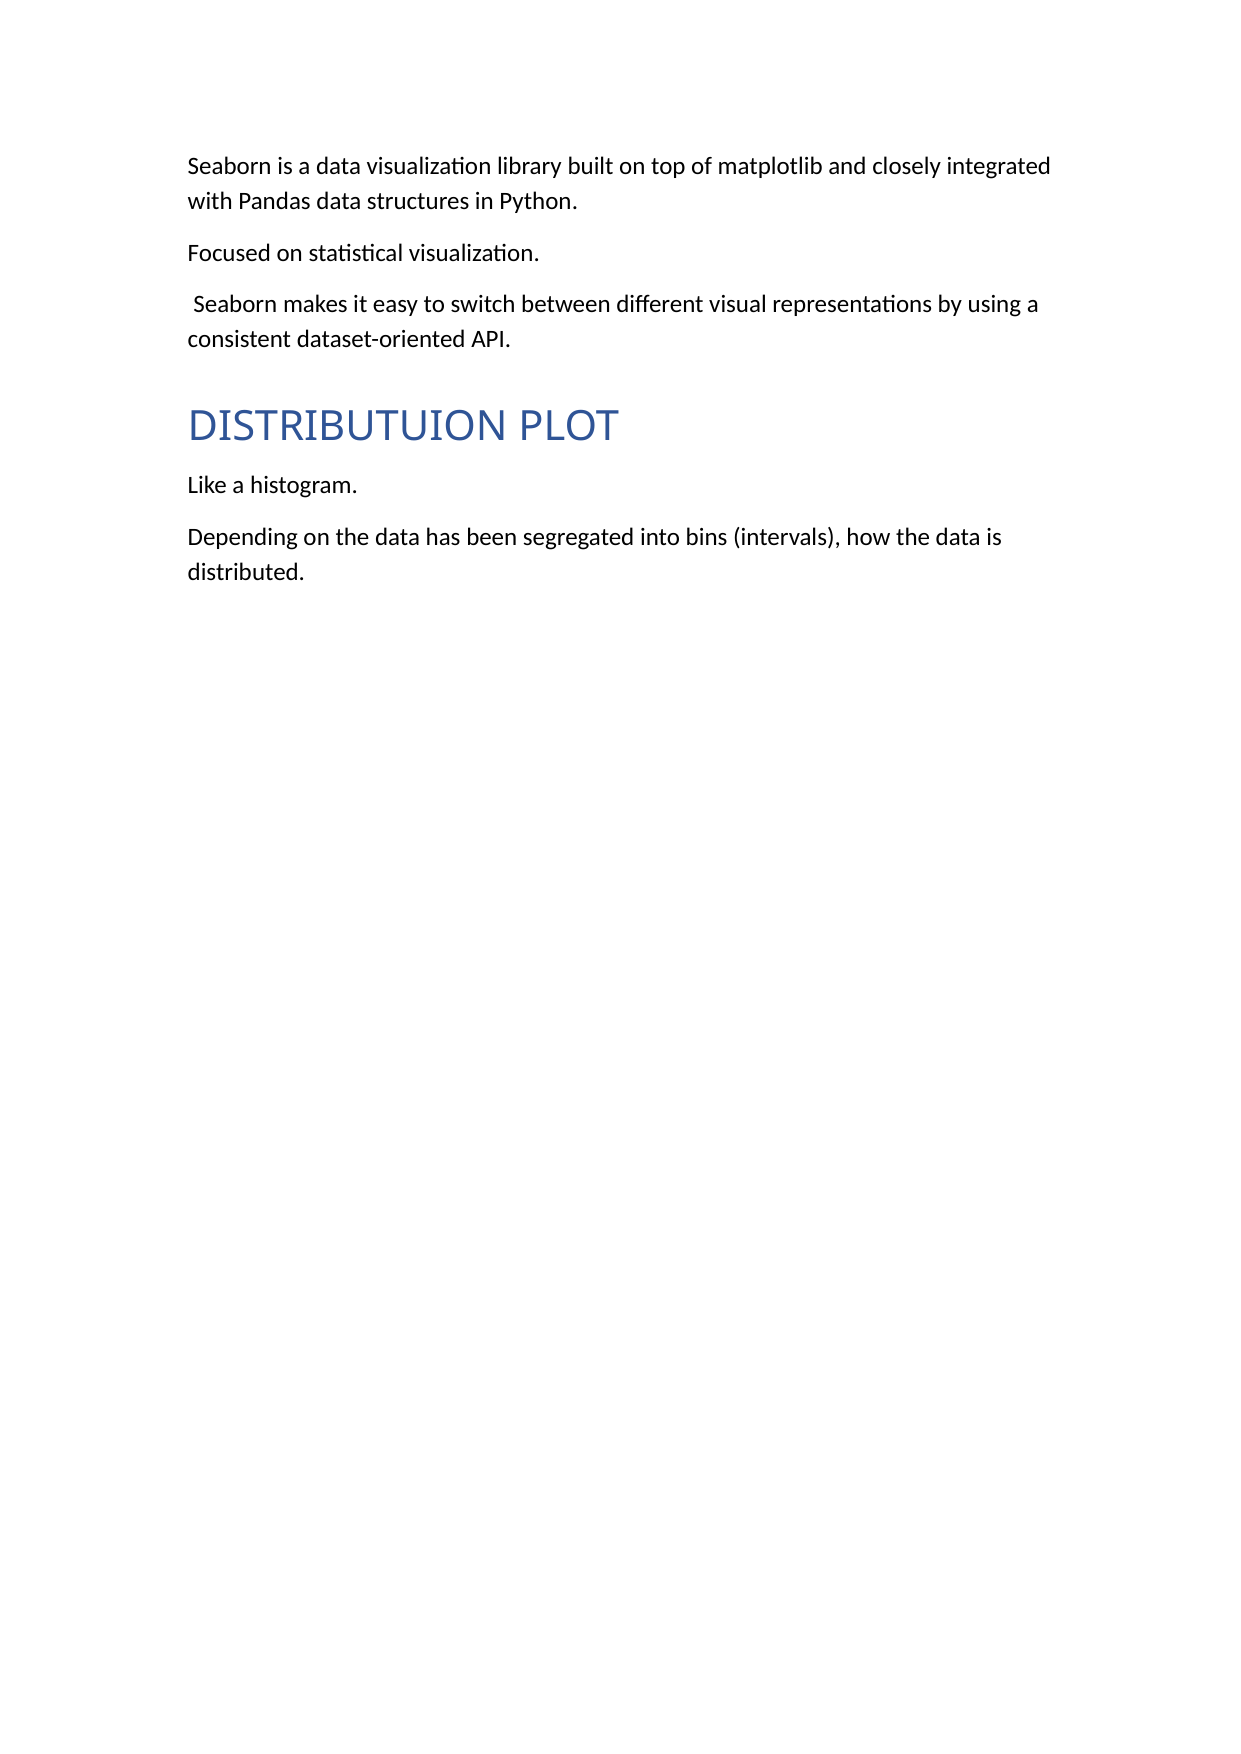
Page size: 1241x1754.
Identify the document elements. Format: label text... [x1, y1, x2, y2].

text Seaborn is a data visualization library built on top of matplotlib and closely integrated with Pandas data structures in Python. [187, 150, 1053, 216]
text Seaborn makes it easy to switch between different visual representations by using a consistent dataset-oriented API. [187, 288, 1053, 354]
subtitle DISTRIBUTUION PLOT [187, 396, 1053, 453]
text Focused on statistical visualization. [187, 237, 1053, 267]
text Like a histogram. [187, 469, 1053, 500]
text Depending on the data has been segregated into bins (intervals), how the data is distributed. [187, 521, 1053, 587]
